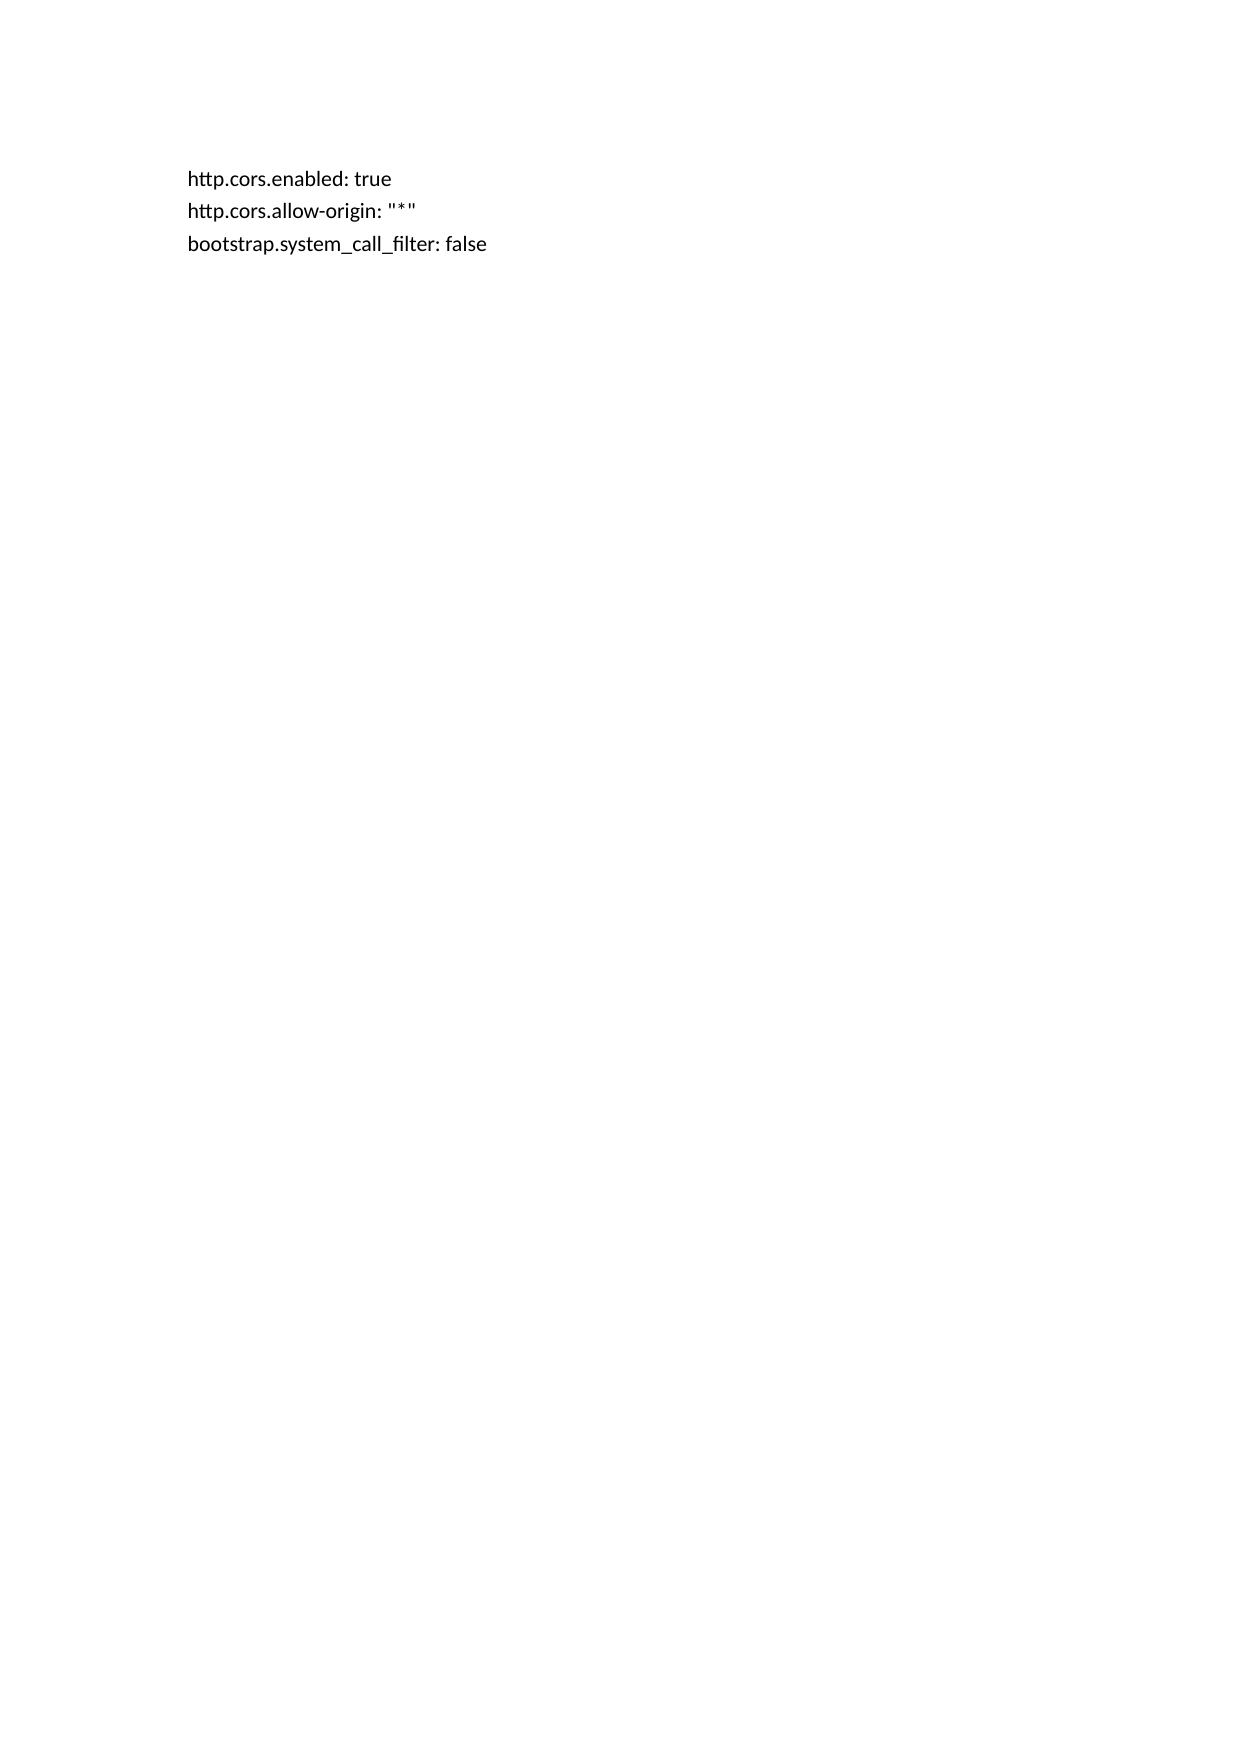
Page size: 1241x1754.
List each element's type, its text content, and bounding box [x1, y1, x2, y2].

text http.cors.enabled: true [187, 162, 1053, 194]
text bootstrap.system_call_filter: false [187, 227, 1053, 259]
text http.cors.allow-origin: "*" [187, 194, 1053, 227]
